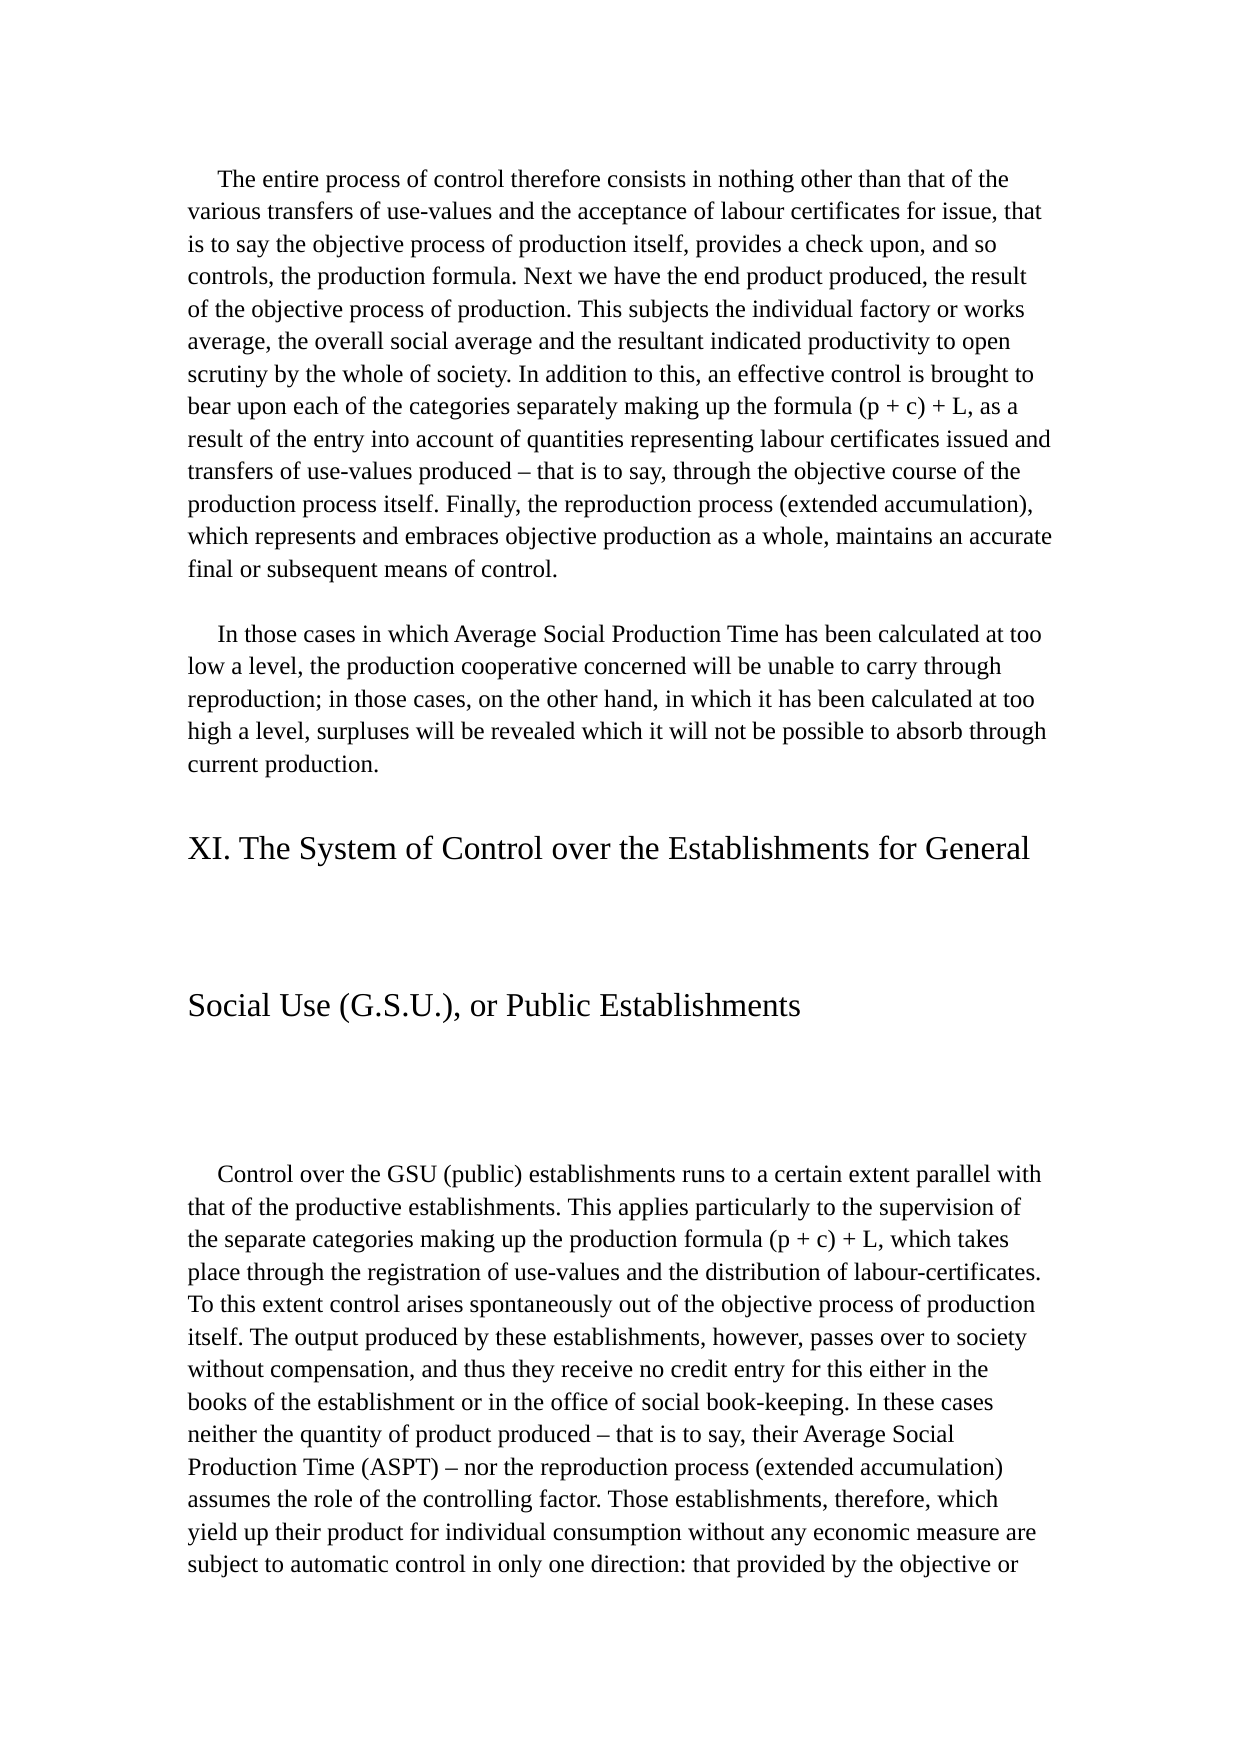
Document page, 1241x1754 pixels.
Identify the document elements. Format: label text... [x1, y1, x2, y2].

subtitle XI. The System of Control over the Establishments for General Social Use (G.S.U.), or Public Establishments [187, 815, 1053, 1036]
text The entire process of control therefore consists in nothing other than that of the various transfers of use-values and the acceptance of labour certificates for issue, that is to say the objective process of production itself, provides a check upon, and so controls, the production formula. Next we have the end product produced, the result of the objective process of production. This subjects the individual factory or works average, the overall social average and the resultant indicated productivity to open scrutiny by the whole of society. In addition to this, an effective control is brought to bear upon each of the categories separately making up the formula (p + c) + L, as a result of the entry into account of quantities representing labour certificates issued and transfers of use-values produced – that is to say, through the objective course of the production process itself. Finally, the reproduction process (extended accumulation), which represents and embraces objective production as a whole, maintains an accurate final or subsequent means of control. [187, 162, 1053, 584]
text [187, 1157, 1053, 1580]
text In those cases in which Average Social Production Time has been calculated at too low a level, the production cooperative concerned will be unable to carry through reproduction; in those cases, on the other hand, in which it has been calculated at too high a level, surpluses will be revealed which it will not be possible to absorb through current production. [187, 617, 1053, 779]
